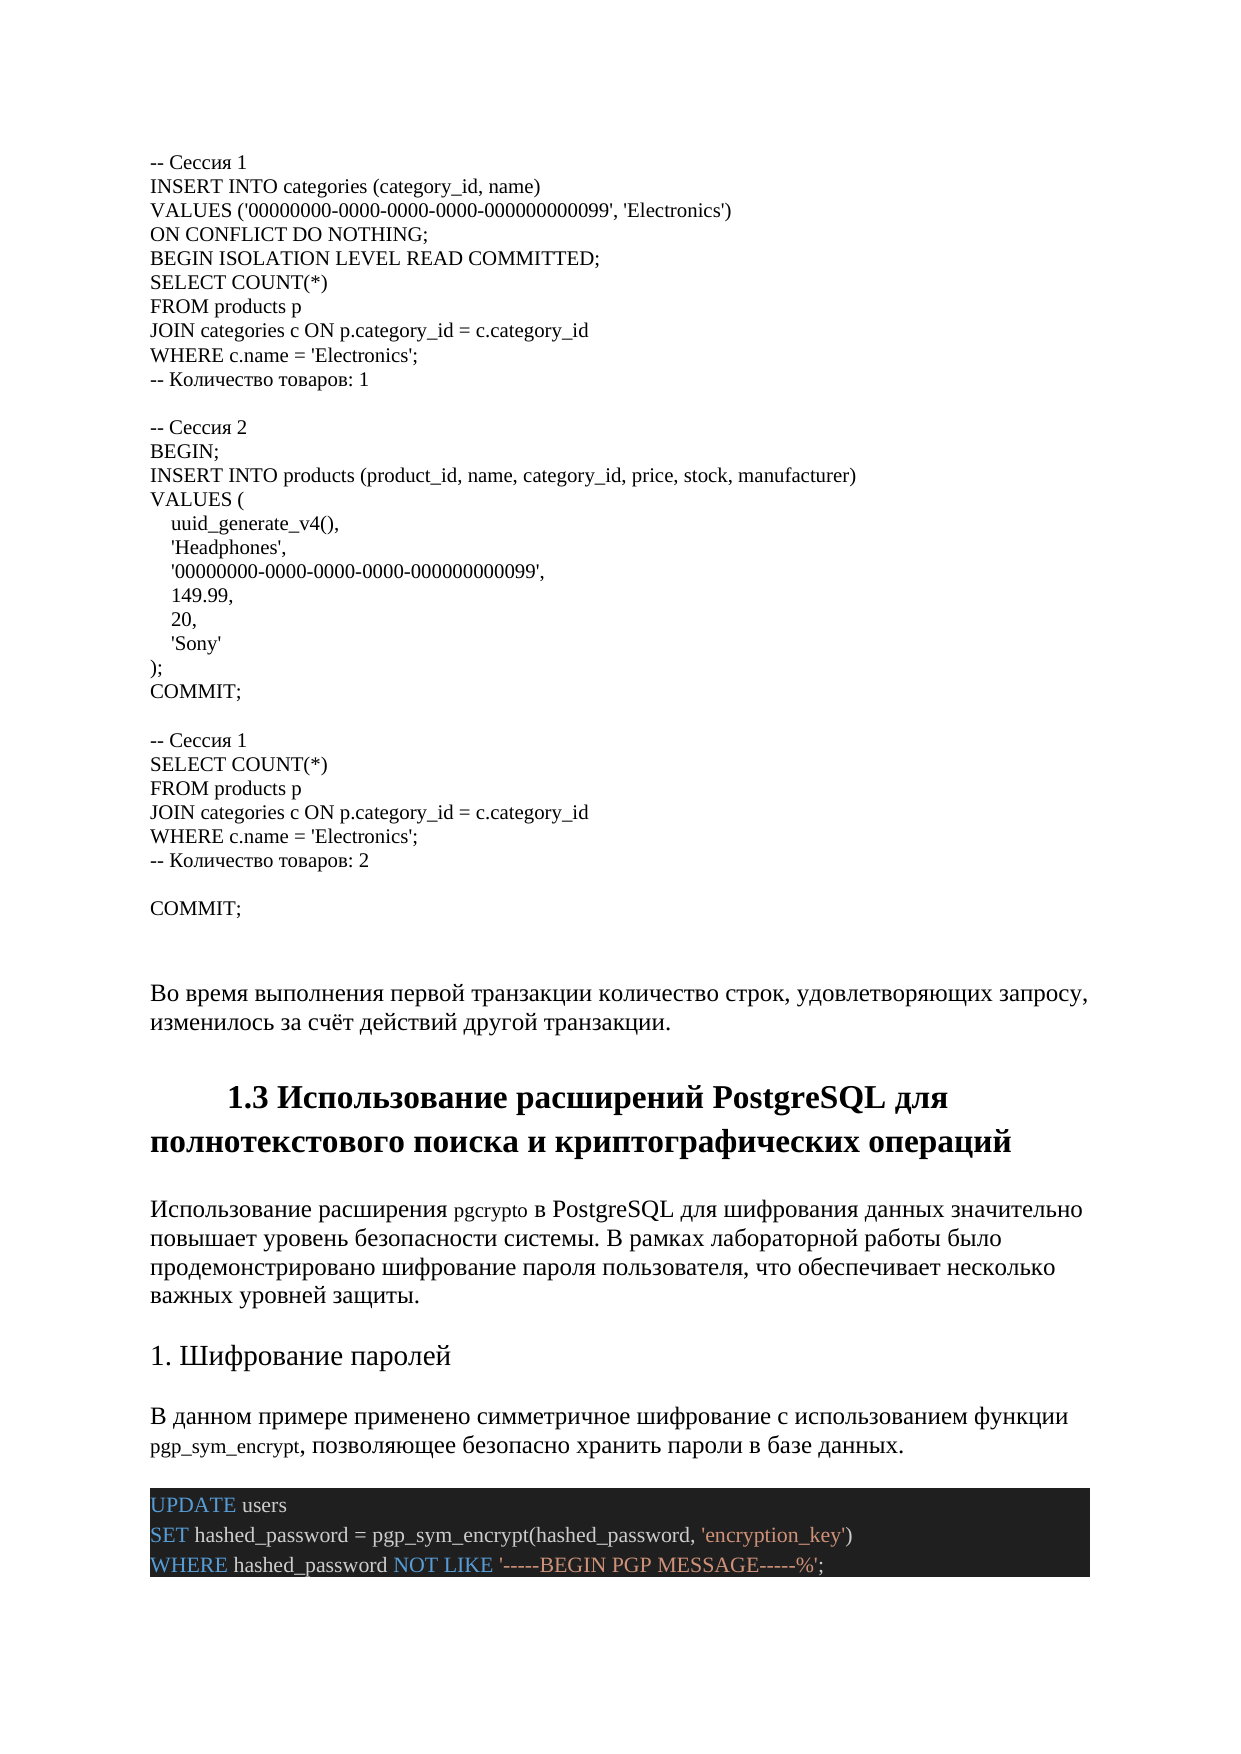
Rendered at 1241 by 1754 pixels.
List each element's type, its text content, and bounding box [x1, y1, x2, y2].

text WHERE c.name = 'Electronics'; [150, 824, 1090, 848]
text Использование расширения pgcrypto в PostgreSQL для шифрования данных значительно повышает уровень безопасности системы. В рамках лабораторной работы было продемонстрировано шифрование пароля пользователя, что обеспечивает несколько важных уровней защиты. [150, 1194, 1090, 1309]
text 'Sony' [150, 631, 1090, 655]
text 'Headphones', [150, 535, 1090, 559]
text INSERT INTO categories (category_id, name) [150, 174, 1090, 198]
text COMMIT; [150, 896, 1090, 920]
text -- Количество товаров: 2 [150, 848, 1090, 872]
text '00000000-0000-0000-0000-000000000099', [150, 559, 1090, 583]
text -- Сессия 1 [150, 727, 1090, 752]
text ); [150, 655, 1090, 679]
text -- Количество товаров: 1 [150, 367, 1090, 391]
text FROM products p [150, 294, 1090, 318]
text JOIN categories c ON p.category_id = c.category_id [150, 318, 1090, 342]
text BEGIN; [150, 439, 1090, 463]
text В данном примере применено симметричное шифрование с использованием функции pgp_sym_encrypt, позволяющее безопасно хранить пароли в базе данных. [150, 1401, 1090, 1459]
text WHERE c.name = 'Electronics'; [150, 342, 1090, 367]
text SELECT COUNT(*) [150, 270, 1090, 294]
text JOIN categories c ON p.category_id = c.category_id [150, 800, 1090, 824]
text WHERE hashed_password NOT LIKE '-----BEGIN PGP MESSAGE-----%'; [150, 1547, 1090, 1577]
text FROM products p [150, 776, 1090, 800]
text 20, [150, 607, 1090, 631]
subtitle 1.3 Использование расширений PostgreSQL для полнотекстового поиска и криптографических операций [150, 1077, 1090, 1159]
text Во время выполнения первой транзакции количество строк, удовлетворяющих запросу, изменилось за счёт действий другой транзакции. [150, 949, 1090, 1035]
text VALUES ( [150, 487, 1090, 511]
text COMMIT; [150, 679, 1090, 703]
text uuid_generate_v4(), [150, 511, 1090, 535]
text SELECT COUNT(*) [150, 752, 1090, 776]
text -- Сессия 1 [150, 150, 1090, 174]
text UPDATE users [150, 1488, 1090, 1518]
text BEGIN ISOLATION LEVEL READ COMMITTED; [150, 246, 1090, 270]
text 1. Шифрование паролей [150, 1338, 1090, 1372]
text INSERT INTO products (product_id, name, category_id, price, stock, manufacturer) [150, 463, 1090, 487]
text VALUES ('00000000-0000-0000-0000-000000000099', 'Electronics') [150, 198, 1090, 222]
text SET hashed_password = pgp_sym_encrypt(hashed_password, 'encryption_key') [150, 1518, 1090, 1547]
text ON CONFLICT DO NOTHING; [150, 222, 1090, 246]
text 149.99, [150, 583, 1090, 607]
text -- Сессия 2 [150, 415, 1090, 439]
